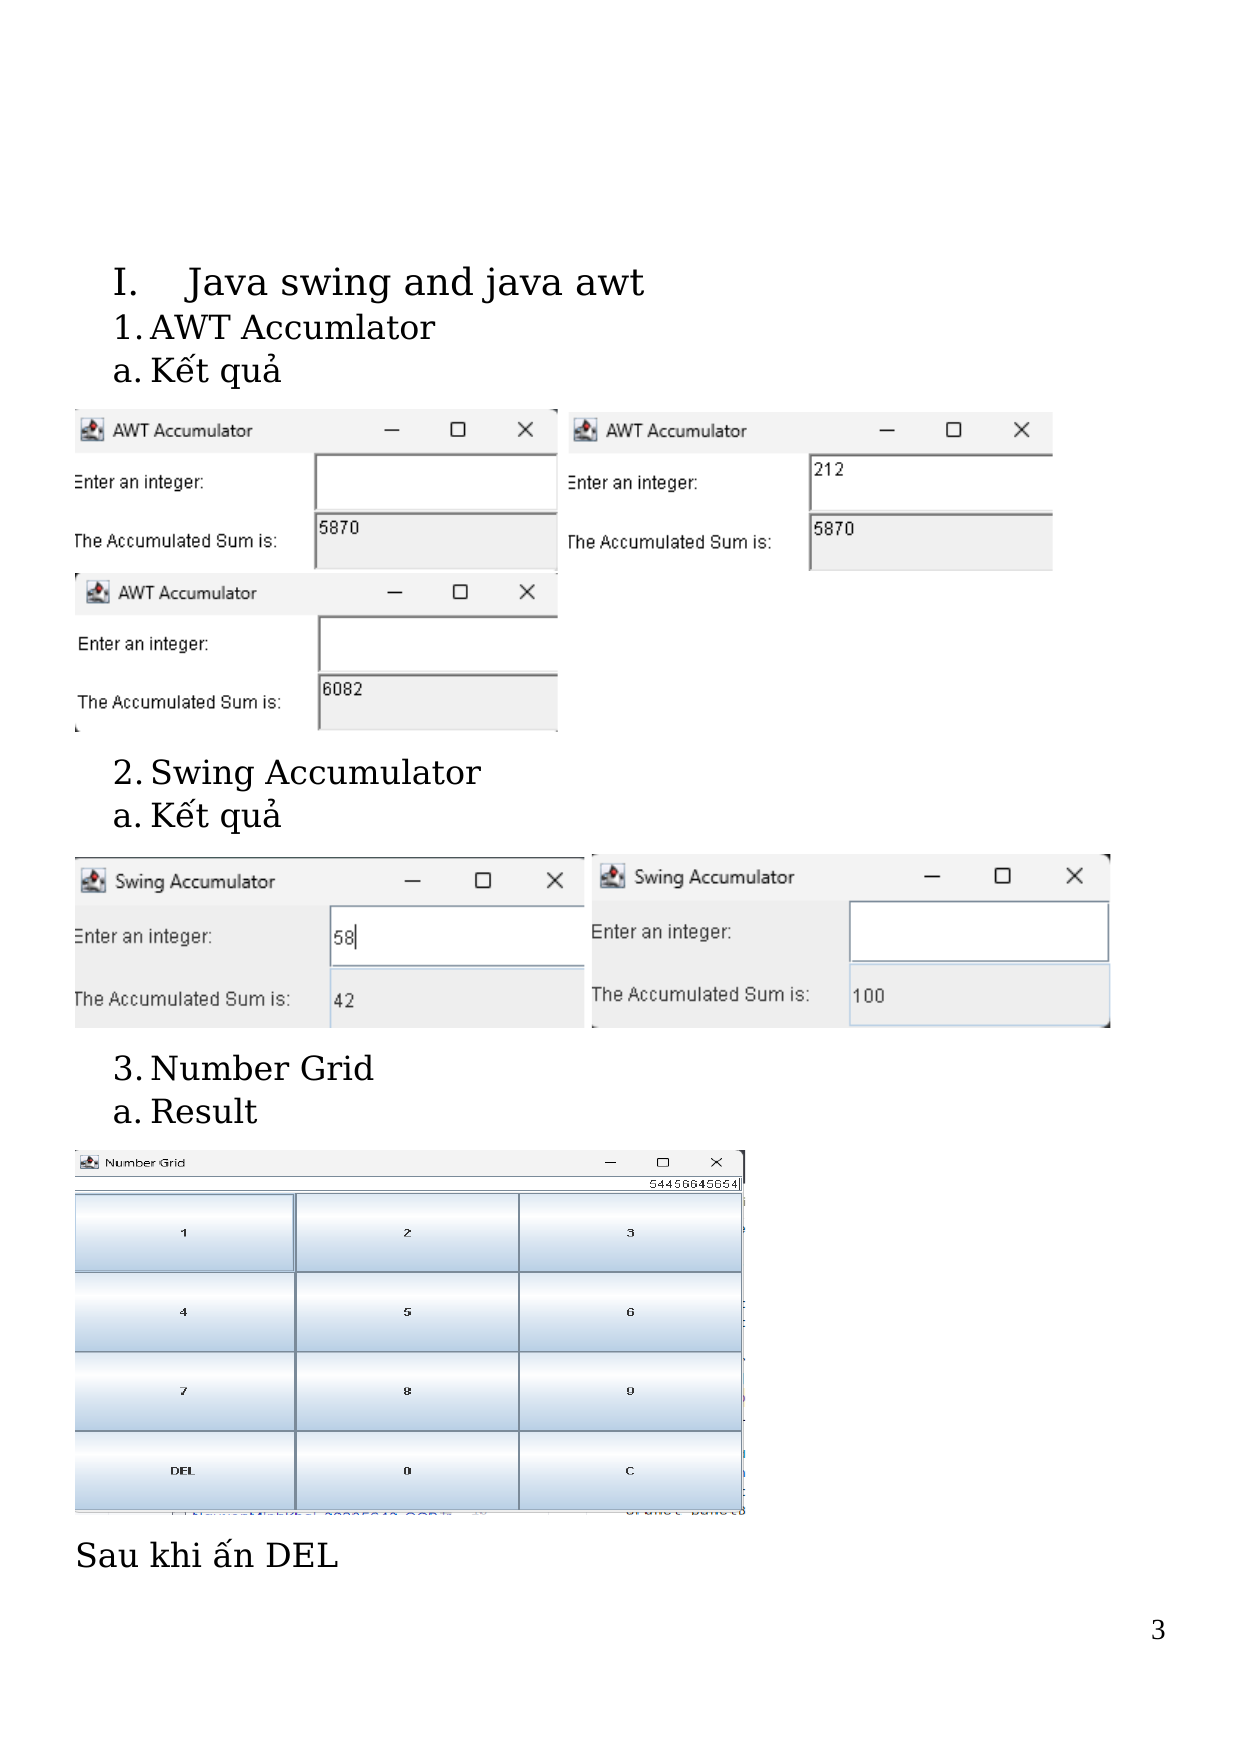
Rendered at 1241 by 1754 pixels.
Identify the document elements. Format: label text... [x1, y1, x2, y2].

picture [568, 412, 1053, 571]
list Swing Accumulator [112, 751, 1165, 791]
list Kết quả [112, 794, 1165, 834]
list Kết quả [112, 350, 1165, 390]
picture [75, 1150, 746, 1515]
list Java swing and java awt [112, 258, 1165, 303]
picture [75, 409, 558, 571]
picture [75, 857, 585, 1028]
picture [591, 854, 1111, 1028]
list Result [112, 1090, 1165, 1130]
picture [75, 573, 558, 732]
list Number Grid [112, 1047, 1165, 1087]
list AWT Accumlator [112, 307, 1165, 347]
text Sau khi ấn DEL [75, 1534, 1165, 1574]
